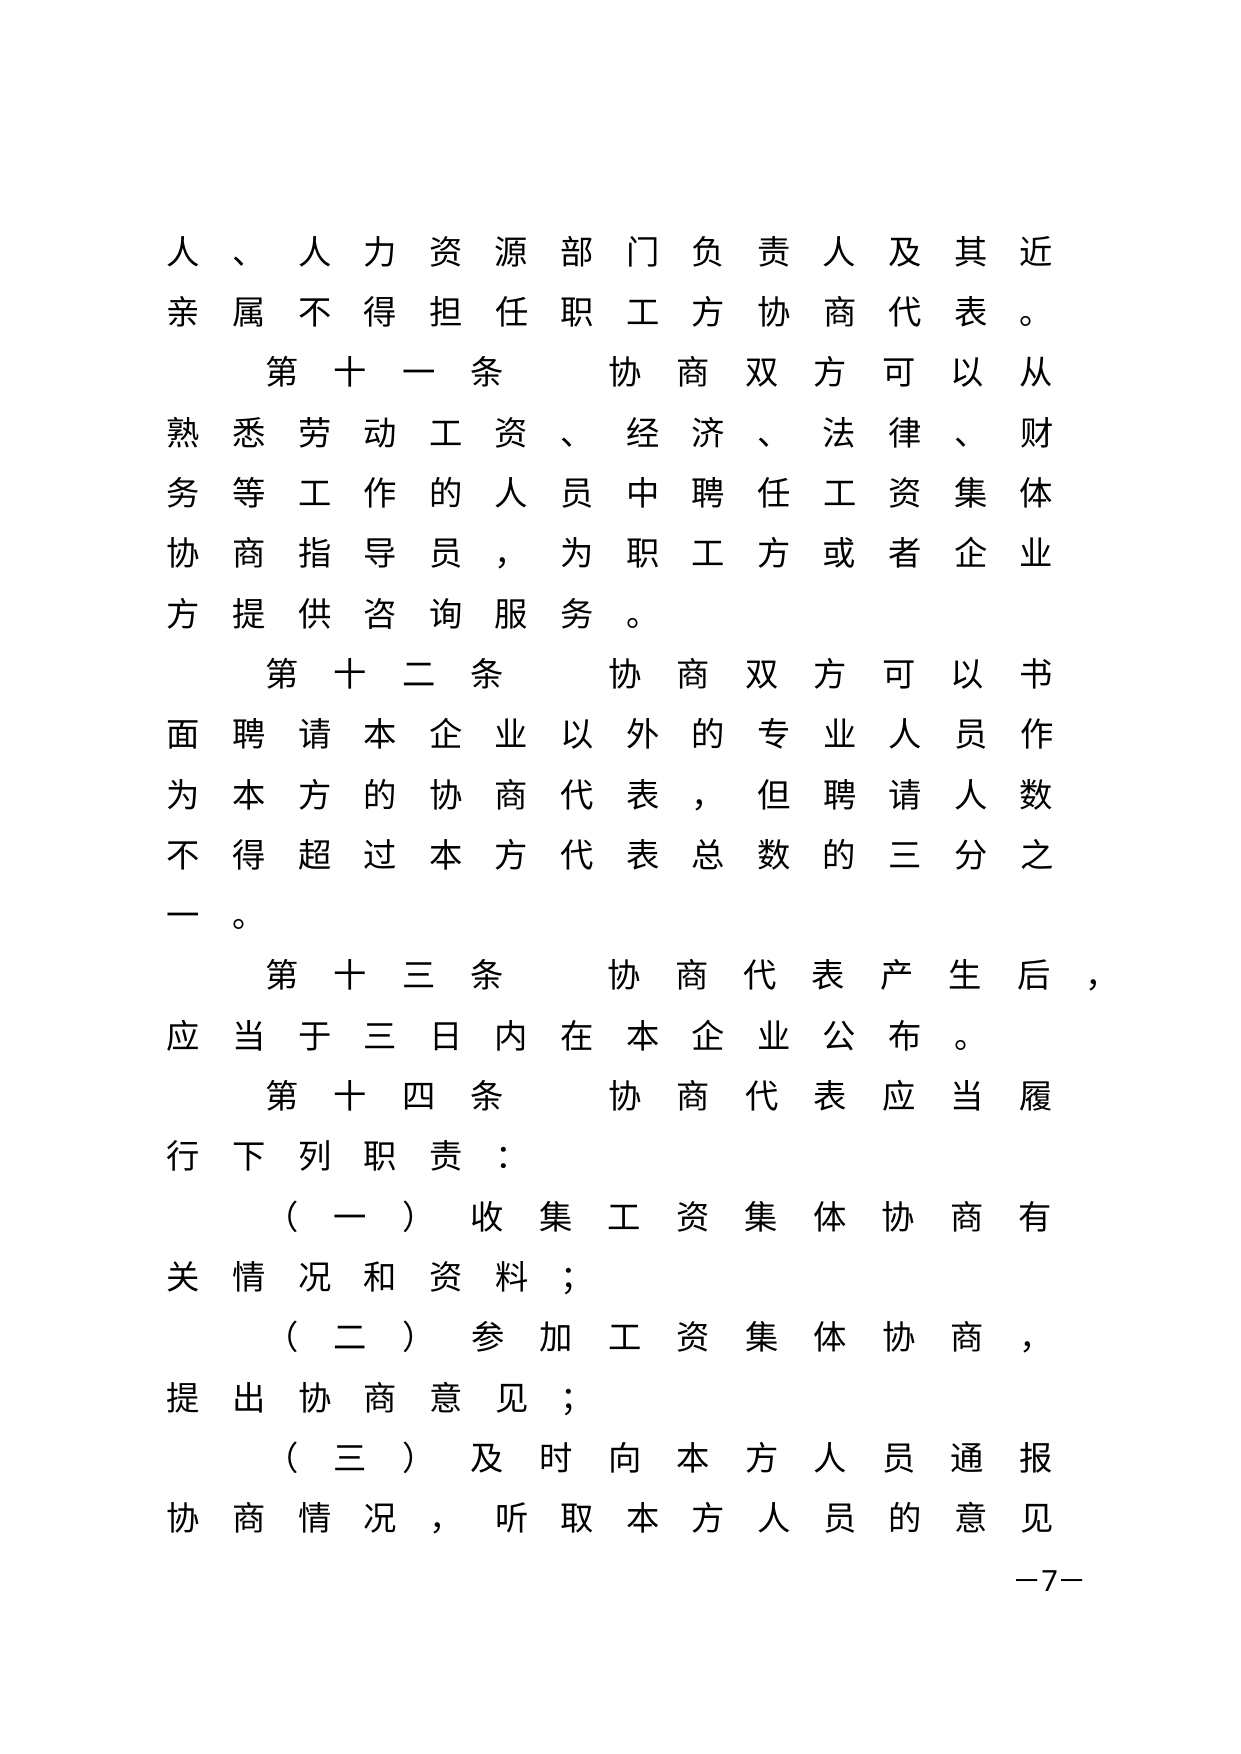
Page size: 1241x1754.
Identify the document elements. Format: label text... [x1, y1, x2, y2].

text 第十四条 协商代表应当履行下列职责： [167, 1064, 1085, 1184]
text 第十二条 协商双方可以书面聘请本企业以外的专业人员作为本方的协商代表，但聘请人数不得超过本方代表总数的三分之一。 [167, 642, 1085, 943]
text （三）及时向本方人员通报协商情况，听取本方人员的意见建议，回答本方人员的询问； [167, 1426, 1085, 1546]
text （二）参加工资集体协商，提出协商意见； [167, 1305, 1085, 1426]
text 工会工作人员不得担任企业方协商代表；企业负责人、出资人、人力资源部门负责人及其近亲属不得担任职工方协商代表。 [167, 219, 1085, 340]
text 第十三条 协商代表产生后，应当于三日内在本企业公布。 [167, 943, 1085, 1064]
text 第十一条 协商双方可以从熟悉劳动工资、经济、法律、财务等工作的人员中聘任工资集体协商指导员，为职工方或者企业方提供咨询服务。 [167, 340, 1085, 642]
text （一）收集工资集体协商有关情况和资料； [167, 1184, 1085, 1305]
